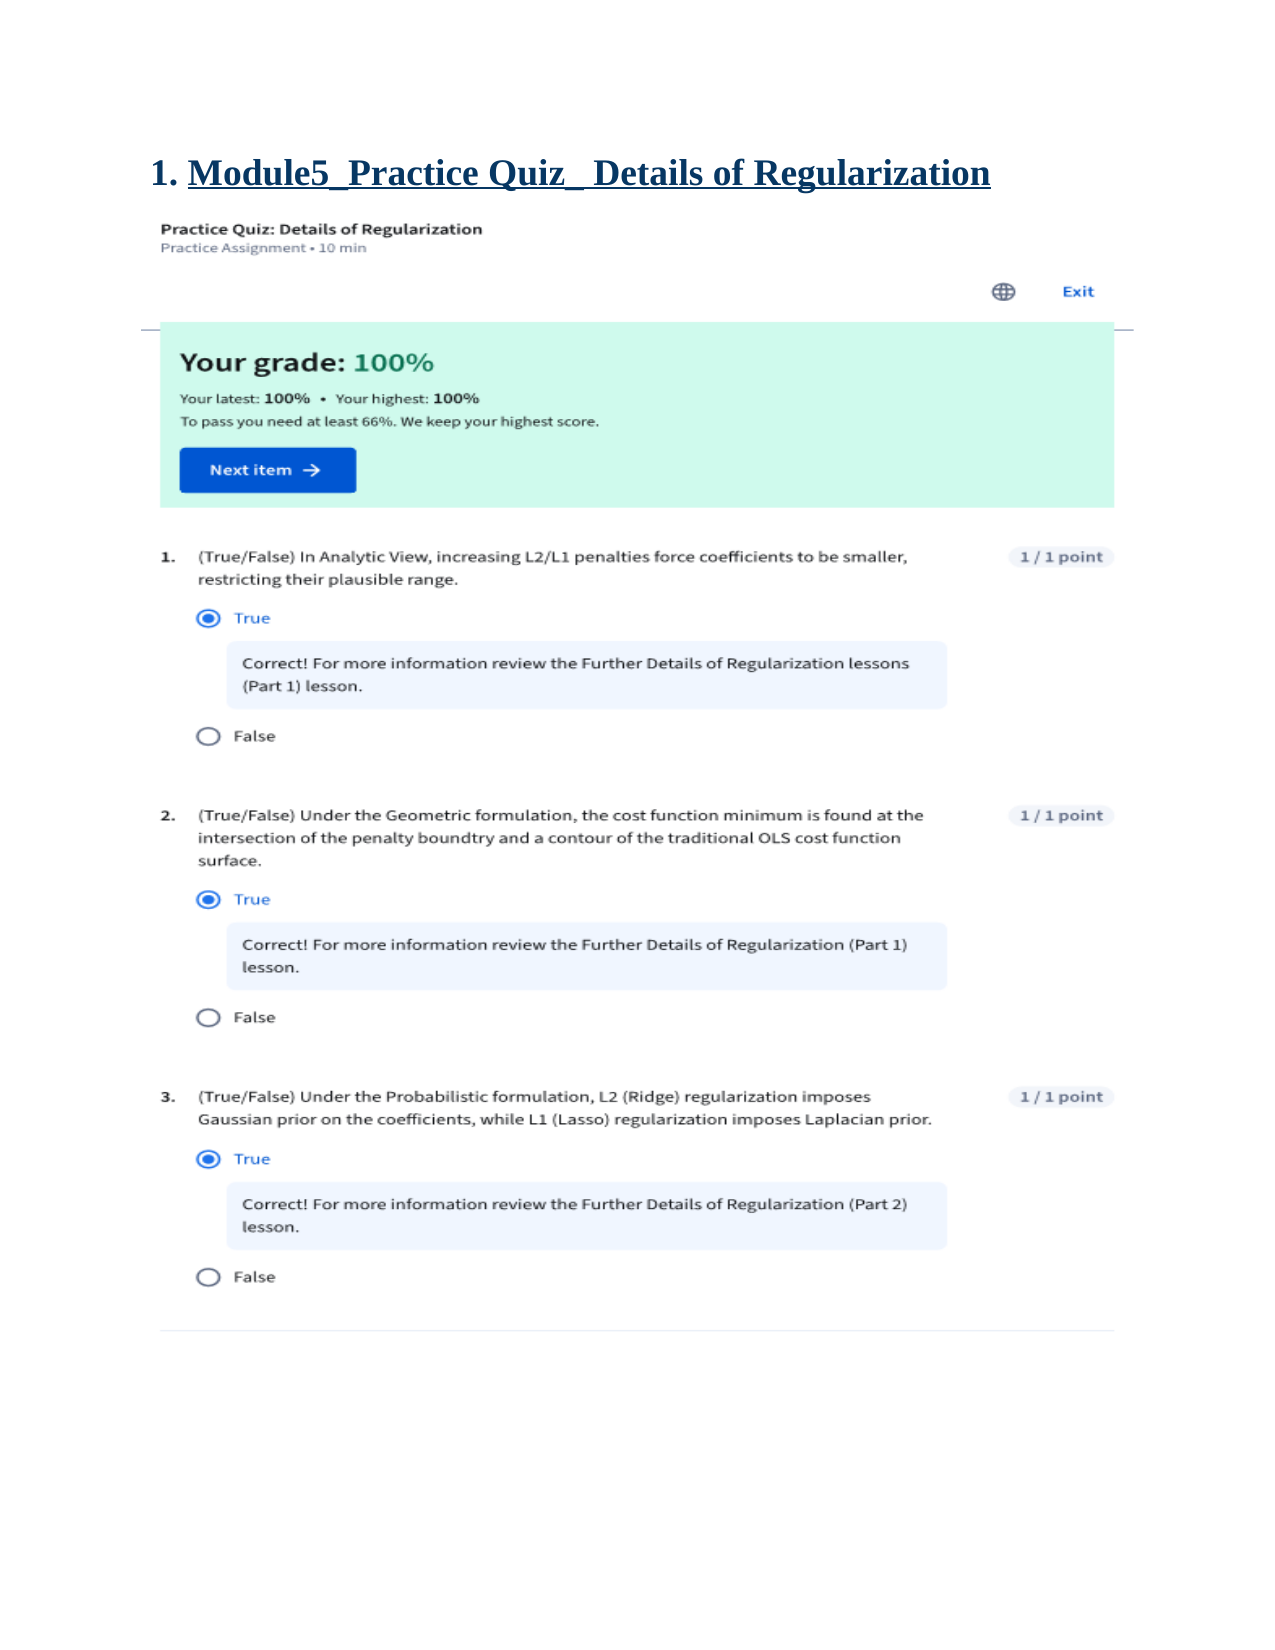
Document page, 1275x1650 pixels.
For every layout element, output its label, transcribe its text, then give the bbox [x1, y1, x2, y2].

subtitle Module5_Practice Quiz_ Details of Regularization [150, 150, 1162, 193]
picture [141, 205, 1134, 1461]
